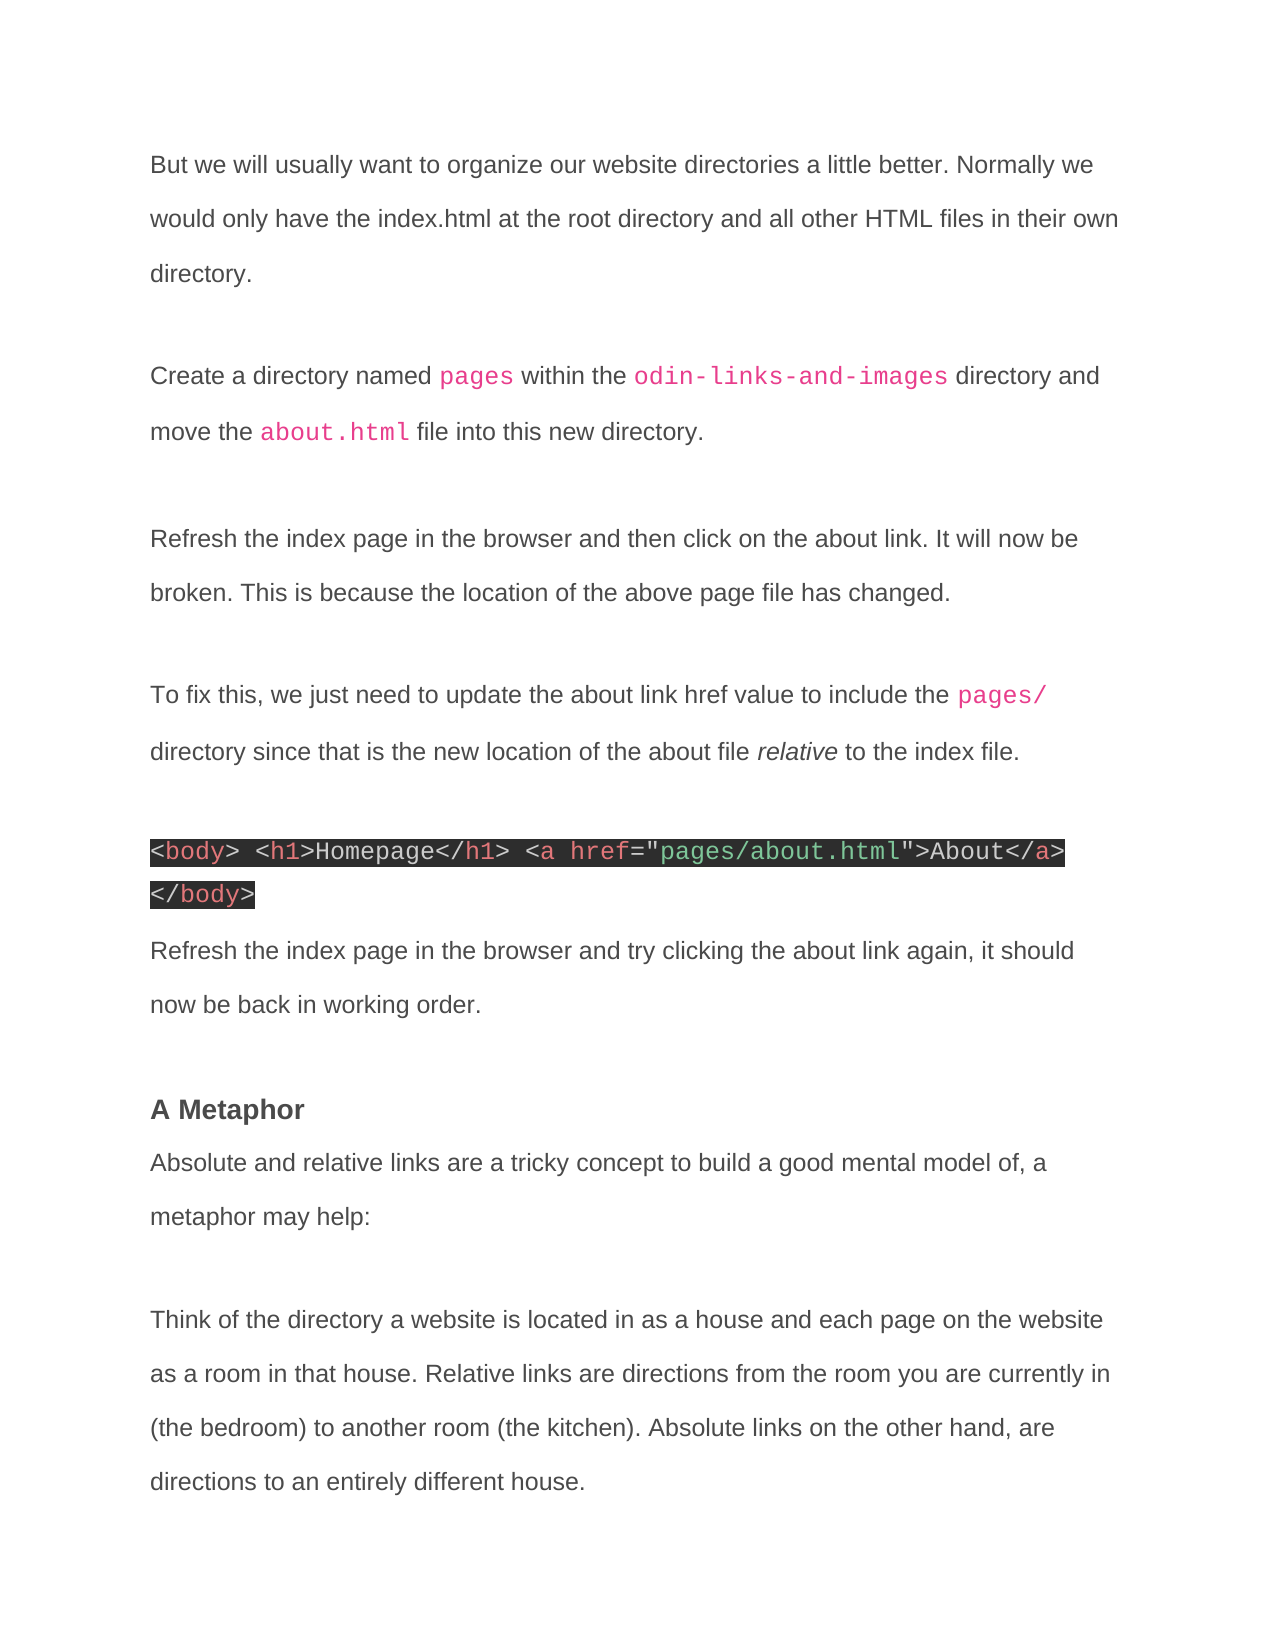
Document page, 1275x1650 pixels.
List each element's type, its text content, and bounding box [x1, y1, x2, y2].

text Refresh the index page in the browser and try clicking the about link again, it should now be back in working order. [150, 936, 1125, 1019]
text Refresh the index page in the browser and then click on the about link. It will now be broken. This is because the location of the above page file has changed. [150, 523, 1125, 607]
text Create a directory named pages within the odin-links-and-images directory and move the about.html file into this new directory. [150, 361, 1125, 448]
text To fix this, we just need to update the about link href value to include the pages/ directory since that is the new location of the about file relative to the index file. [150, 680, 1125, 765]
text But we will usually want to organize our website directories a little better. Normally we would only have the index.html at the root directory and all other HTML files in their own directory. [150, 150, 1125, 287]
text Absolute and relative links are a tricky concept to build a good mental model of, a metaphor may help: [150, 1148, 1125, 1231]
text Think of the directory a website is located in as a house and each page on the website as a room in that house. Relative links are directions from the room you are currently in (the bedroom) to another room (the kitchen). Absolute links on the other hand, are directions to an entirely different house. [150, 1304, 1125, 1496]
subtitle A Metaphor [150, 1093, 1125, 1125]
text <body> <h1>Homepage</h1> <a href="pages/about.html">About</a> </body> [150, 839, 1125, 909]
